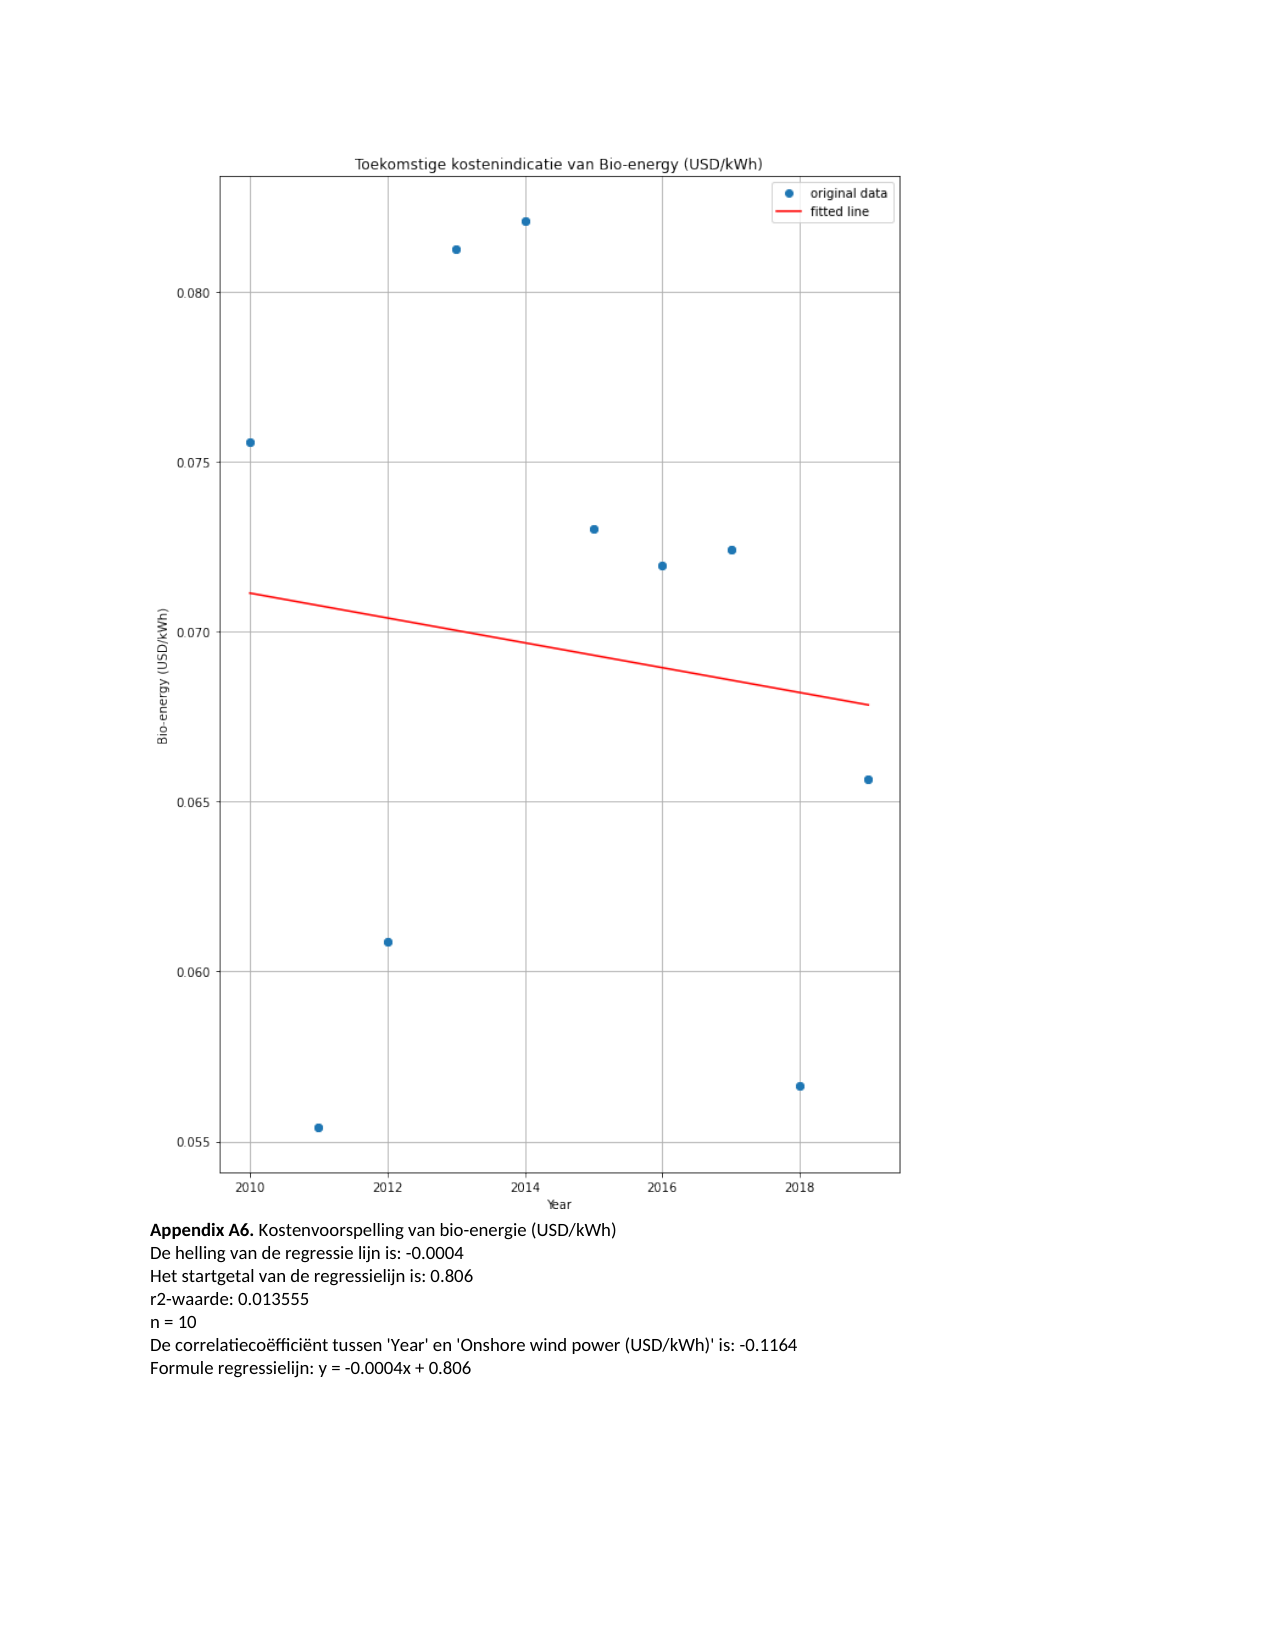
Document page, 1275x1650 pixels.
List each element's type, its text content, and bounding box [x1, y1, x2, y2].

picture [150, 150, 907, 1219]
text De helling van de regressie lijn is: -0.0004 [150, 1241, 1125, 1264]
text n = 10 [150, 1310, 1125, 1333]
text r2-waarde: 0.013555 [150, 1287, 1125, 1310]
text Appendix A6. Kostenvoorspelling van bio-energie (USD/kWh) [150, 1218, 1125, 1241]
text De correlatiecoëfficiënt tussen 'Year' en 'Onshore wind power (USD/kWh)' is: -0.1164 [150, 1333, 1125, 1356]
text Formule regressielijn: y = -0.0004x + 0.806 [150, 1356, 1125, 1379]
text Het startgetal van de regressielijn is: 0.806 [150, 1264, 1125, 1287]
